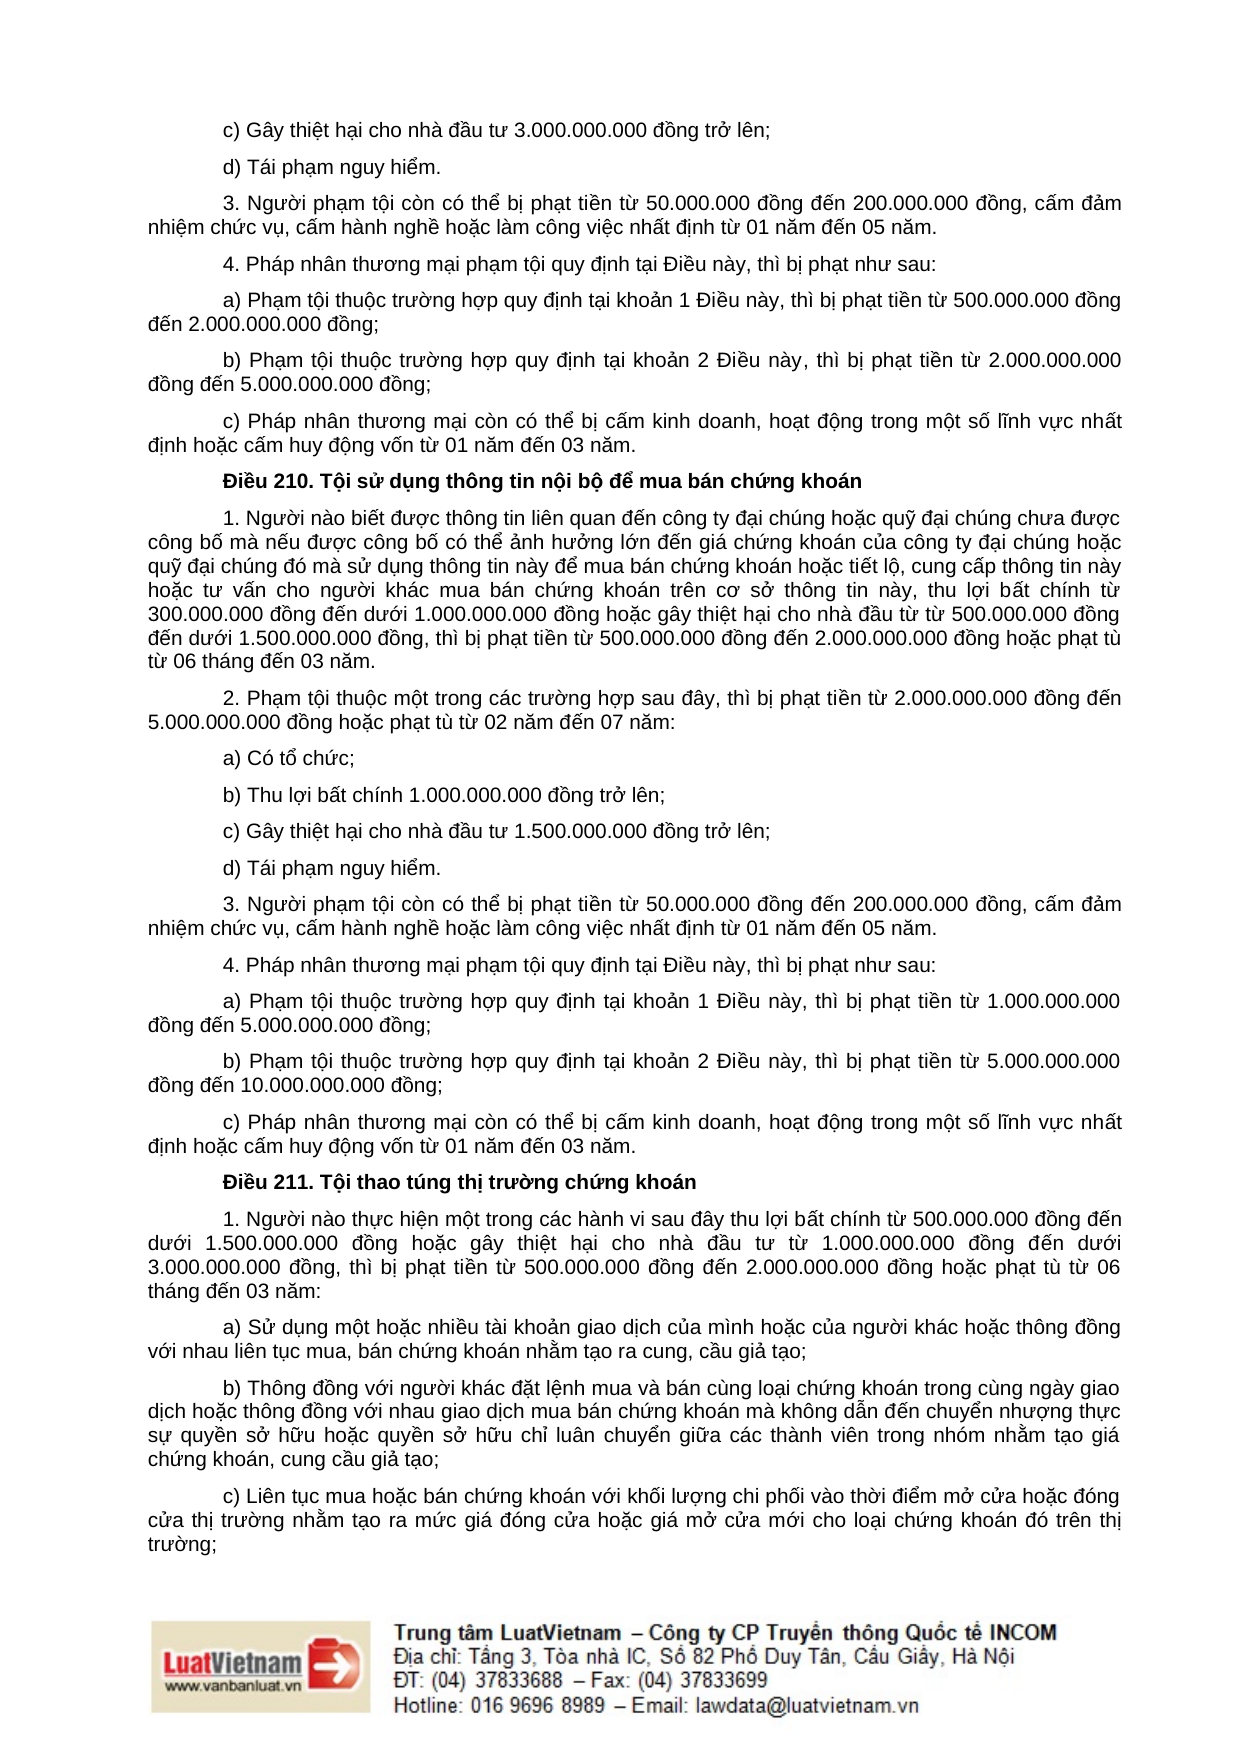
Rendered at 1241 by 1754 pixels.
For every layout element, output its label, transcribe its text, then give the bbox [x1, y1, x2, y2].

text c) Gây thiệt hại cho nhà đầu tư 1.500.000.000 đồng trở lên; [148, 819, 1122, 843]
text 3. Người phạm tội còn có thể bị phạt tiền từ 50.000.000 đồng đến 200.000.000 đồng, cấm đảm nhiệm chức vụ, cấm hành nghề hoặc làm công việc nhất định từ 01 năm đến 05 năm. [148, 191, 1122, 239]
text Điều 210. Tội sử dụng thông tin nội bộ để mua bán chứng khoán [148, 469, 1122, 493]
text 4. Pháp nhân thương mại phạm tội quy định tại Điều này, thì bị phạt như sau: [148, 952, 1122, 976]
text 4. Pháp nhân thương mại phạm tội quy định tại Điều này, thì bị phạt như sau: [148, 251, 1122, 275]
text a) Phạm tội thuộc trường hợp quy định tại khoản 1 Điều này, thì bị phạt tiền từ 1.000.000.000 đồng đến 5.000.000.000 đồng; [148, 989, 1122, 1037]
text b) Phạm tội thuộc trường hợp quy định tại khoản 2 Điều này, thì bị phạt tiền từ 5.000.000.000 đồng đến 10.000.000.000 đồng; [148, 1049, 1122, 1097]
text d) Tái phạm nguy hiểm. [148, 154, 1122, 178]
text 1. Người nào thực hiện một trong các hành vi sau đây thu lợi bất chính từ 500.000.000 đồng đến dưới 1.500.000.000 đồng hoặc gây thiệt hại cho nhà đầu tư từ 1.000.000.000 đồng đến dưới 3.000.000.000 đồng, thì bị phạt tiền từ 500.000.000 đồng đến 2.000.000.000 đồng hoặc phạt tù từ 06 tháng đến 03 năm: [148, 1207, 1122, 1302]
text 3. Người phạm tội còn có thể bị phạt tiền từ 50.000.000 đồng đến 200.000.000 đồng, cấm đảm nhiệm chức vụ, cấm hành nghề hoặc làm công việc nhất định từ 01 năm đến 05 năm. [148, 892, 1122, 940]
picture [147, 1615, 1087, 1732]
text c) Gây thiệt hại cho nhà đầu tư 3.000.000.000 đồng trở lên; [148, 118, 1122, 142]
text b) Thông đồng với người khác đặt lệnh mua và bán cùng loại chứng khoán trong cùng ngày giao dịch hoặc thông đồng với nhau giao dịch mua bán chứng khoán mà không dẫn đến chuyển nhượng thực sự quyền sở hữu hoặc quyền sở hữu chỉ luân chuyển giữa các thành viên trong nhóm nhằm tạo giá chứng khoán, cung cầu giả tạo; [148, 1375, 1122, 1471]
text a) Phạm tội thuộc trường hợp quy định tại khoản 1 Điều này, thì bị phạt tiền từ 500.000.000 đồng đến 2.000.000.000 đồng; [148, 288, 1122, 336]
text 1. Người nào biết được thông tin liên quan đến công ty đại chúng hoặc quỹ đại chúng chưa được công bố mà nếu được công bố có thể ảnh hưởng lớn đến giá chứng khoán của công ty đại chúng hoặc quỹ đại chúng đó mà sử dụng thông tin này để mua bán chứng khoán hoặc tiết lộ, cung cấp thông tin này hoặc tư vấn cho người khác mua bán chứng khoán trên cơ sở thông tin này, thu lợi bất chính từ 300.000.000 đồng đến dưới 1.000.000.000 đồng hoặc gây thiệt hại cho nhà đầu từ từ 500.000.000 đồng đến dưới 1.500.000.000 đồng, thì bị phạt tiền từ 500.000.000 đồng đến 2.000.000.000 đồng hoặc phạt tù từ 06 tháng đến 03 năm. [148, 506, 1122, 673]
text a) Có tổ chức; [148, 746, 1122, 770]
text c) Pháp nhân thương mại còn có thể bị cấm kinh doanh, hoạt động trong một số lĩnh vực nhất định hoặc cấm huy động vốn từ 01 năm đến 03 năm. [148, 1110, 1122, 1158]
text 2. Phạm tội thuộc một trong các trường hợp sau đây, thì bị phạt tiền từ 2.000.000.000 đồng đến 5.000.000.000 đồng hoặc phạt tù từ 02 năm đến 07 năm: [148, 686, 1122, 734]
text c) Pháp nhân thương mại còn có thể bị cấm kinh doanh, hoạt động trong một số lĩnh vực nhất định hoặc cấm huy động vốn từ 01 năm đến 03 năm. [148, 409, 1122, 457]
text d) Tái phạm nguy hiểm. [148, 856, 1122, 879]
text a) Sử dụng một hoặc nhiều tài khoản giao dịch của mình hoặc của người khác hoặc thông đồng với nhau liên tục mua, bán chứng khoán nhằm tạo ra cung, cầu giả tạo; [148, 1315, 1122, 1363]
text c) Liên tục mua hoặc bán chứng khoán với khối lượng chi phối vào thời điểm mở cửa hoặc đóng cửa thị trường nhằm tạo ra mức giá đóng cửa hoặc giá mở cửa mới cho loại chứng khoán đó trên thị trường; [148, 1484, 1122, 1556]
text b) Phạm tội thuộc trường hợp quy định tại khoản 2 Điều này, thì bị phạt tiền từ 2.000.000.000 đồng đến 5.000.000.000 đồng; [148, 348, 1122, 396]
text b) Thu lợi bất chính 1.000.000.000 đồng trở lên; [148, 783, 1122, 807]
text Điều 211. Tội thao túng thị trường chứng khoán [148, 1170, 1122, 1194]
